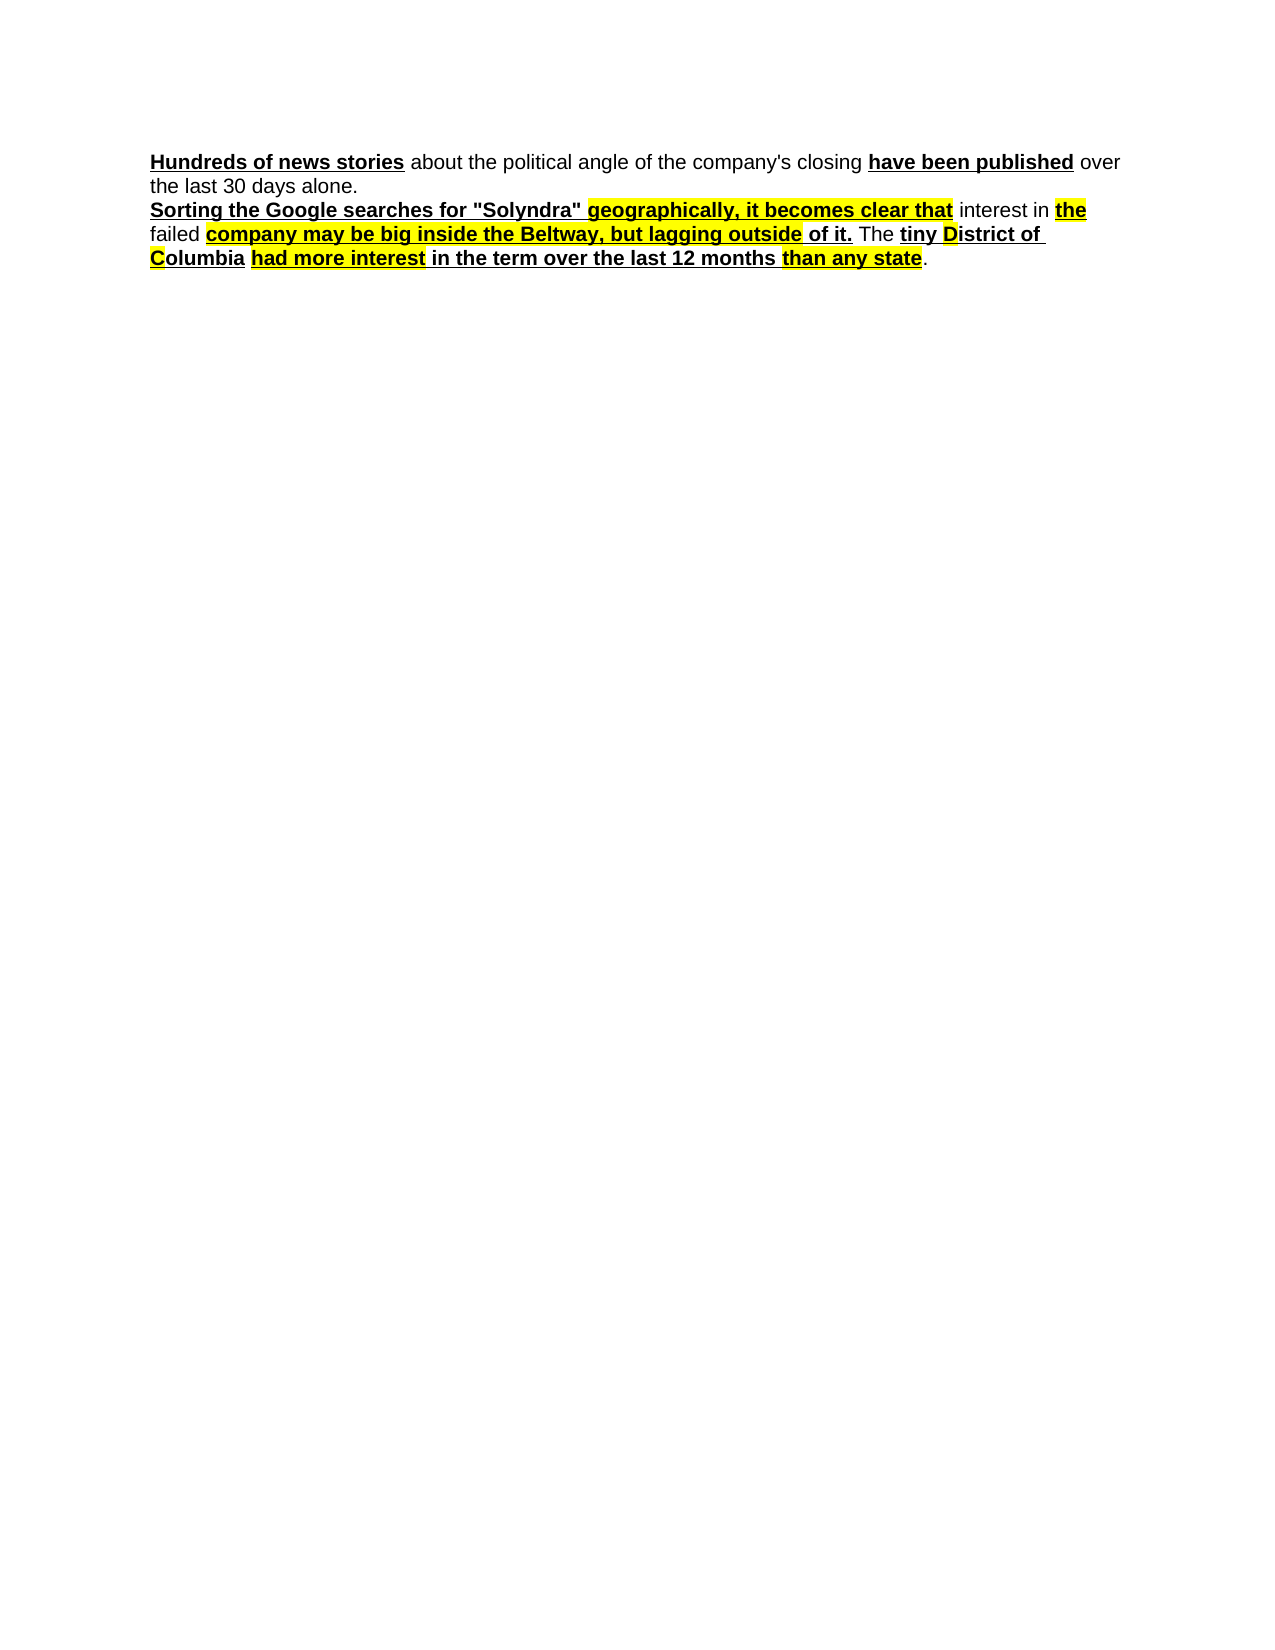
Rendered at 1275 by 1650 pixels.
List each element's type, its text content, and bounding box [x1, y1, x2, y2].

text Hundreds of news stories about the political angle of the company's closing have been published over the last 30 days alone. [150, 150, 1125, 198]
text Sorting the Google searches for "Solyndra" geographically, it becomes clear that interest in the failed company may be big inside the Beltway, but lagging outside of it. The tiny District of Columbia had more interest in the term over the last 12 months than any state. [803, 198, 1125, 270]
text Sorting the Google searches for "Solyndra" geographically, it becomes clear that interest in the failed company may be big inside the Beltway, but lagging outside of it. The tiny District of Columbia had more interest in the term over the last 12 months than any state. [150, 220, 588, 270]
